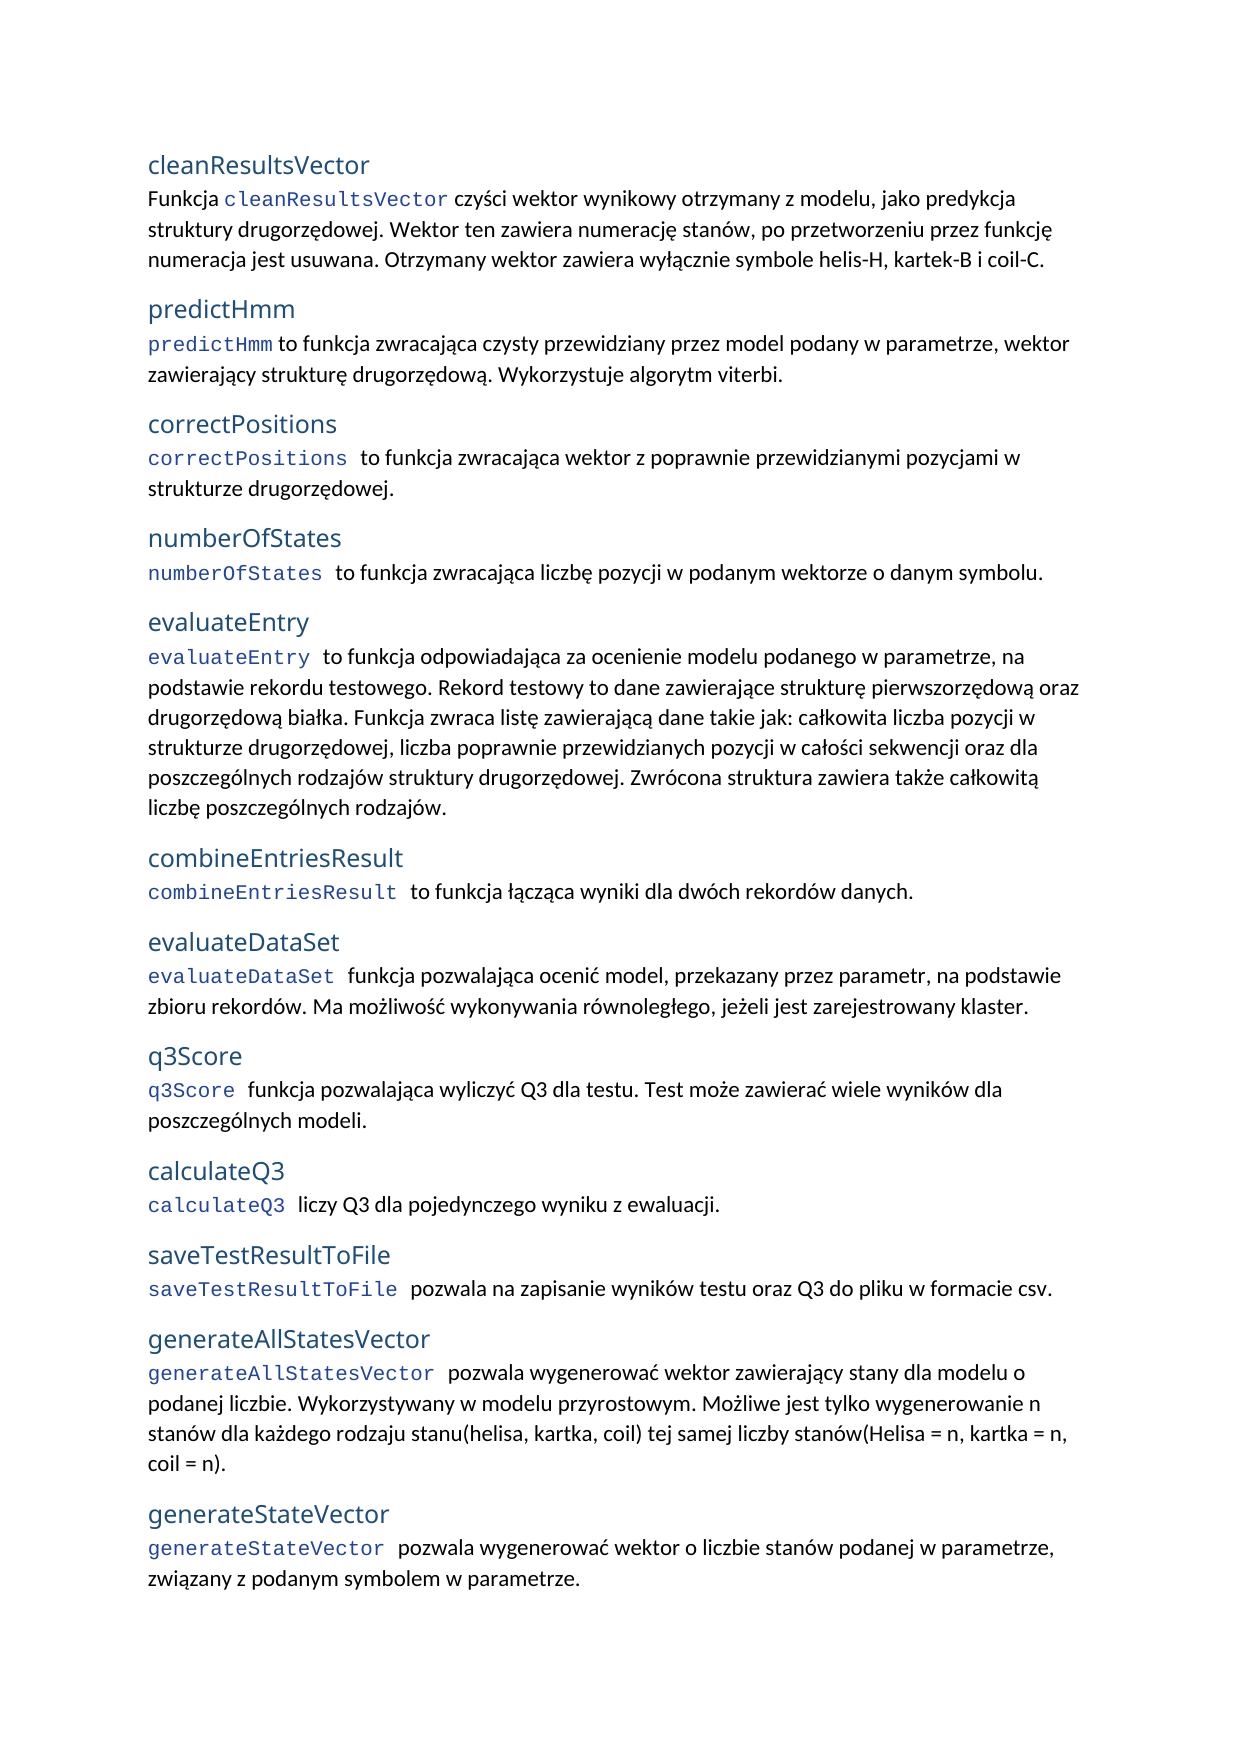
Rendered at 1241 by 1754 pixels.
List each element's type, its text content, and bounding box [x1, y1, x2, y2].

text calculateQ3 liczy Q3 dla pojedynczego wyniku z ewaluacji. [148, 1190, 1093, 1218]
subtitle predictHmm [148, 292, 1093, 326]
text q3Score funkcja pozwalająca wyliczyć Q3 dla testu. Test może zawierać wiele wyników dla poszczególnych modeli. [148, 1076, 1093, 1134]
subtitle correctPositions [148, 407, 1093, 441]
subtitle generateStateVector [148, 1496, 1093, 1530]
text numberOfStates to funkcja zwracająca liczbę pozycji w podanym wektorze o danym symbolu. [148, 558, 1093, 586]
text correctPositions to funkcja zwracająca wektor z poprawnie przewidzianymi pozycjami w strukturze drugorzędowej. [148, 443, 1093, 502]
text Funkcja cleanResultsVector czyści wektor wynikowy otrzymany z modelu, jako predykcja struktury drugorzędowej. Wektor ten zawiera numerację stanów, po przetworzeniu przez funkcję numeracja jest usuwana. Otrzymany wektor zawiera wyłącznie symbole helis-H, kartek-B i coil-C. [148, 184, 1093, 273]
subtitle cleanResultsVector [148, 148, 1093, 182]
subtitle evaluateDataSet [148, 924, 1093, 958]
subtitle evaluateEntry [148, 605, 1093, 639]
subtitle numberOfStates [148, 521, 1093, 555]
text predictHmm to funkcja zwracająca czysty przewidziany przez model podany w parametrze, wektor zawierający strukturę drugorzędową. Wykorzystuje algorytm viterbi. [148, 329, 1093, 388]
text evaluateEntry to funkcja odpowiadająca za ocenienie modelu podanego w parametrze, na podstawie rekordu testowego. Rekord testowy to dane zawierające strukturę pierwszorzędową oraz drugorzędową białka. Funkcja zwraca listę zawierającą dane takie jak: całkowita liczba pozycji w strukturze drugorzędowej, liczba poprawnie przewidzianych pozycji w całości sekwencji oraz dla poszczególnych rodzajów struktury drugorzędowej. Zwrócona struktura zawiera także całkowitą liczbę poszczególnych rodzajów. [148, 642, 1093, 821]
subtitle combineEntriesResult [148, 840, 1093, 874]
subtitle generateAllStatesVector [148, 1322, 1093, 1356]
text evaluateDataSet funkcja pozwalająca ocenić model, przekazany przez parametr, na podstawie zbioru rekordów. Ma możliwość wykonywania równoległego, jeżeli jest zarejestrowany klaster. [148, 961, 1093, 1020]
subtitle q3Score [148, 1039, 1093, 1073]
subtitle calculateQ3 [148, 1153, 1093, 1187]
text saveTestResultToFile pozwala na zapisanie wyników testu oraz Q3 do pliku w formacie csv. [148, 1274, 1093, 1303]
text combineEntriesResult to funkcja łącząca wyniki dla dwóch rekordów danych. [148, 877, 1093, 906]
text generateAllStatesVector pozwala wygenerować wektor zawierający stany dla modelu o podanej liczbie. Wykorzystywany w modelu przyrostowym. Możliwe jest tylko wygenerowanie n stanów dla każdego rodzaju stanu(helisa, kartka, coil) tej samej liczby stanów(Helisa = n, kartka = n, coil = n). [148, 1358, 1093, 1477]
subtitle saveTestResultToFile [148, 1237, 1093, 1271]
text generateStateVector pozwala wygenerować wektor o liczbie stanów podanej w parametrze, związany z podanym symbolem w parametrze. [148, 1533, 1093, 1592]
